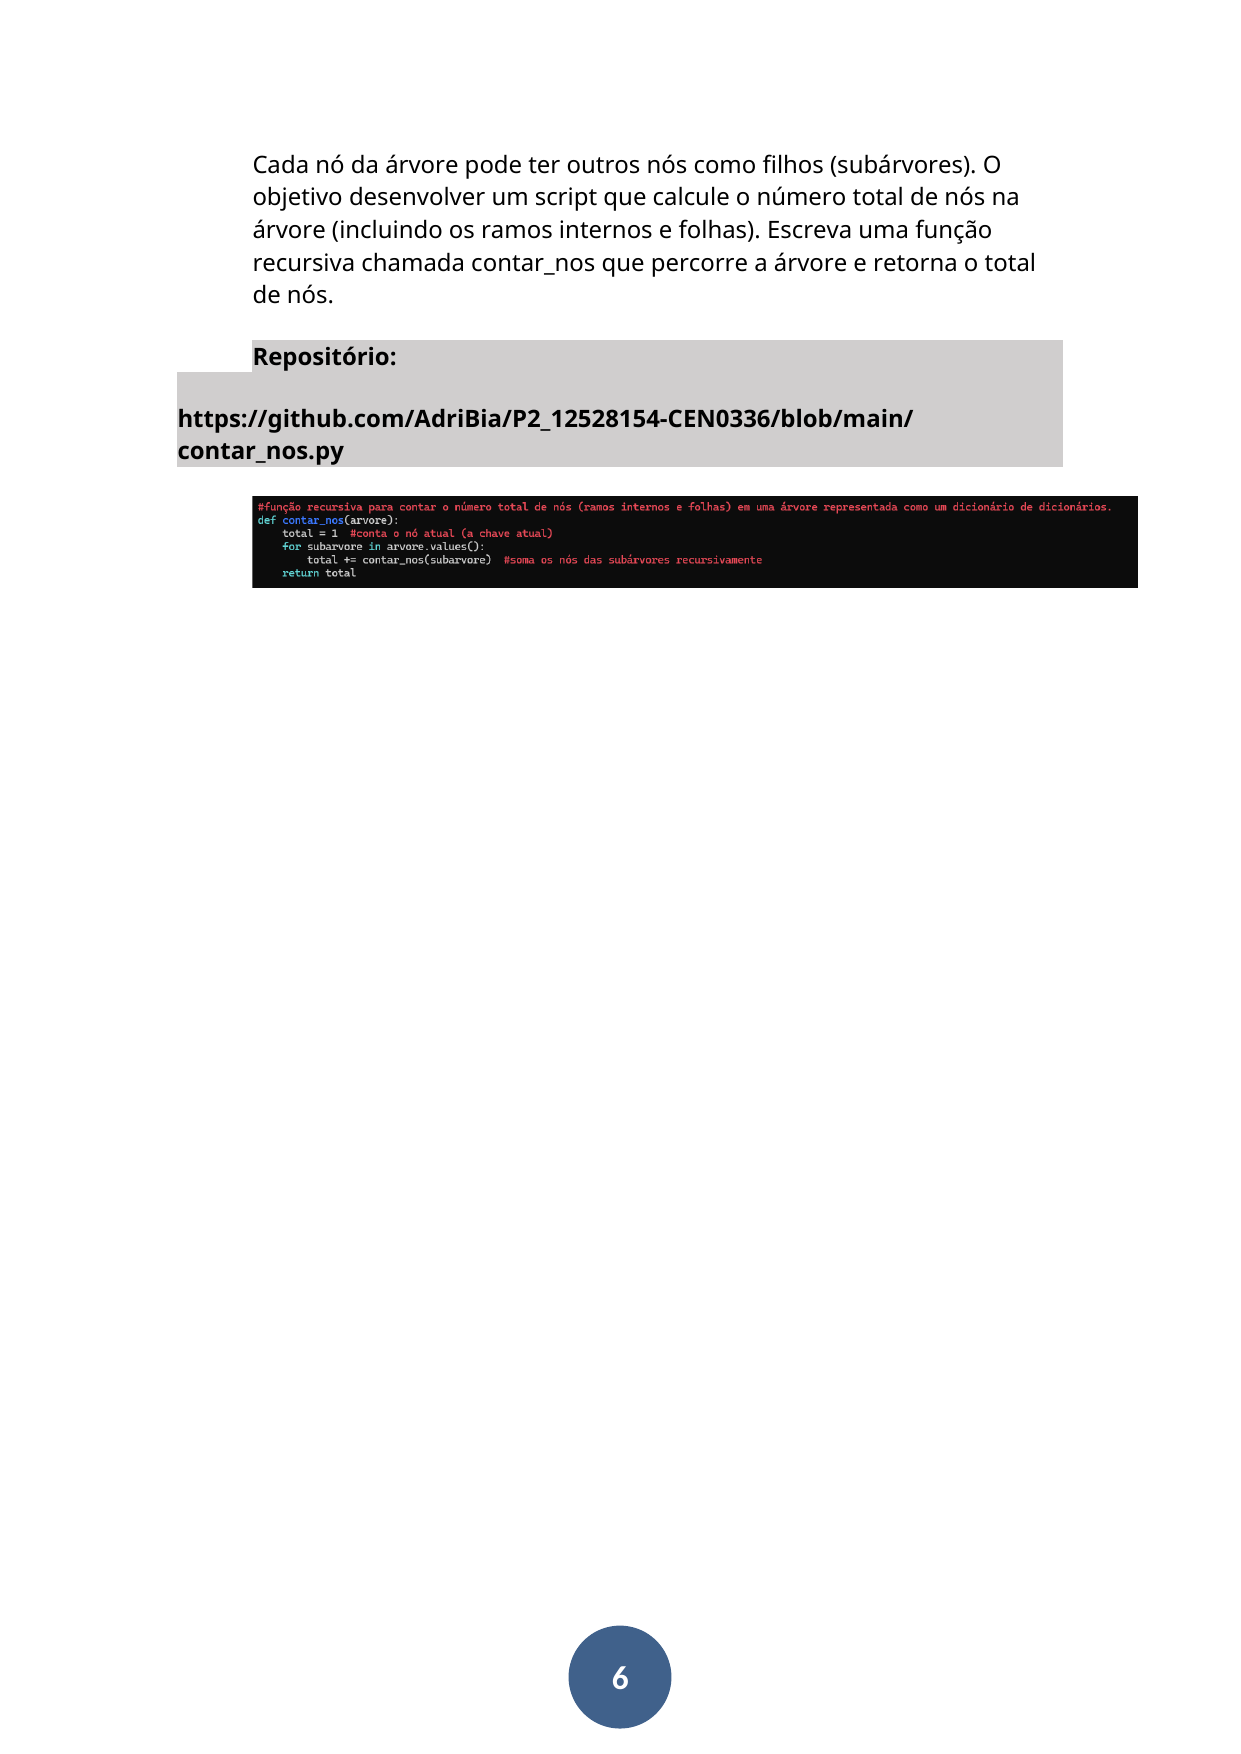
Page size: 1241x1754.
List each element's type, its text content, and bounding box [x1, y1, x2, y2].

text Cada nó da árvore pode ter outros nós como filhos (subárvores). O objetivo desenvolver um script que calcule o número total de nós na árvore (incluindo os ramos internos e folhas). Escreva uma função recursiva chamada contar_nos que percorre a árvore e retorna o total de nós. [252, 148, 1063, 311]
picture [252, 496, 1138, 588]
text Repositório: [252, 340, 1063, 372]
text https://github.com/AdriBia/P2_12528154-CEN0336/blob/main/contar_nos.py [177, 402, 1063, 467]
